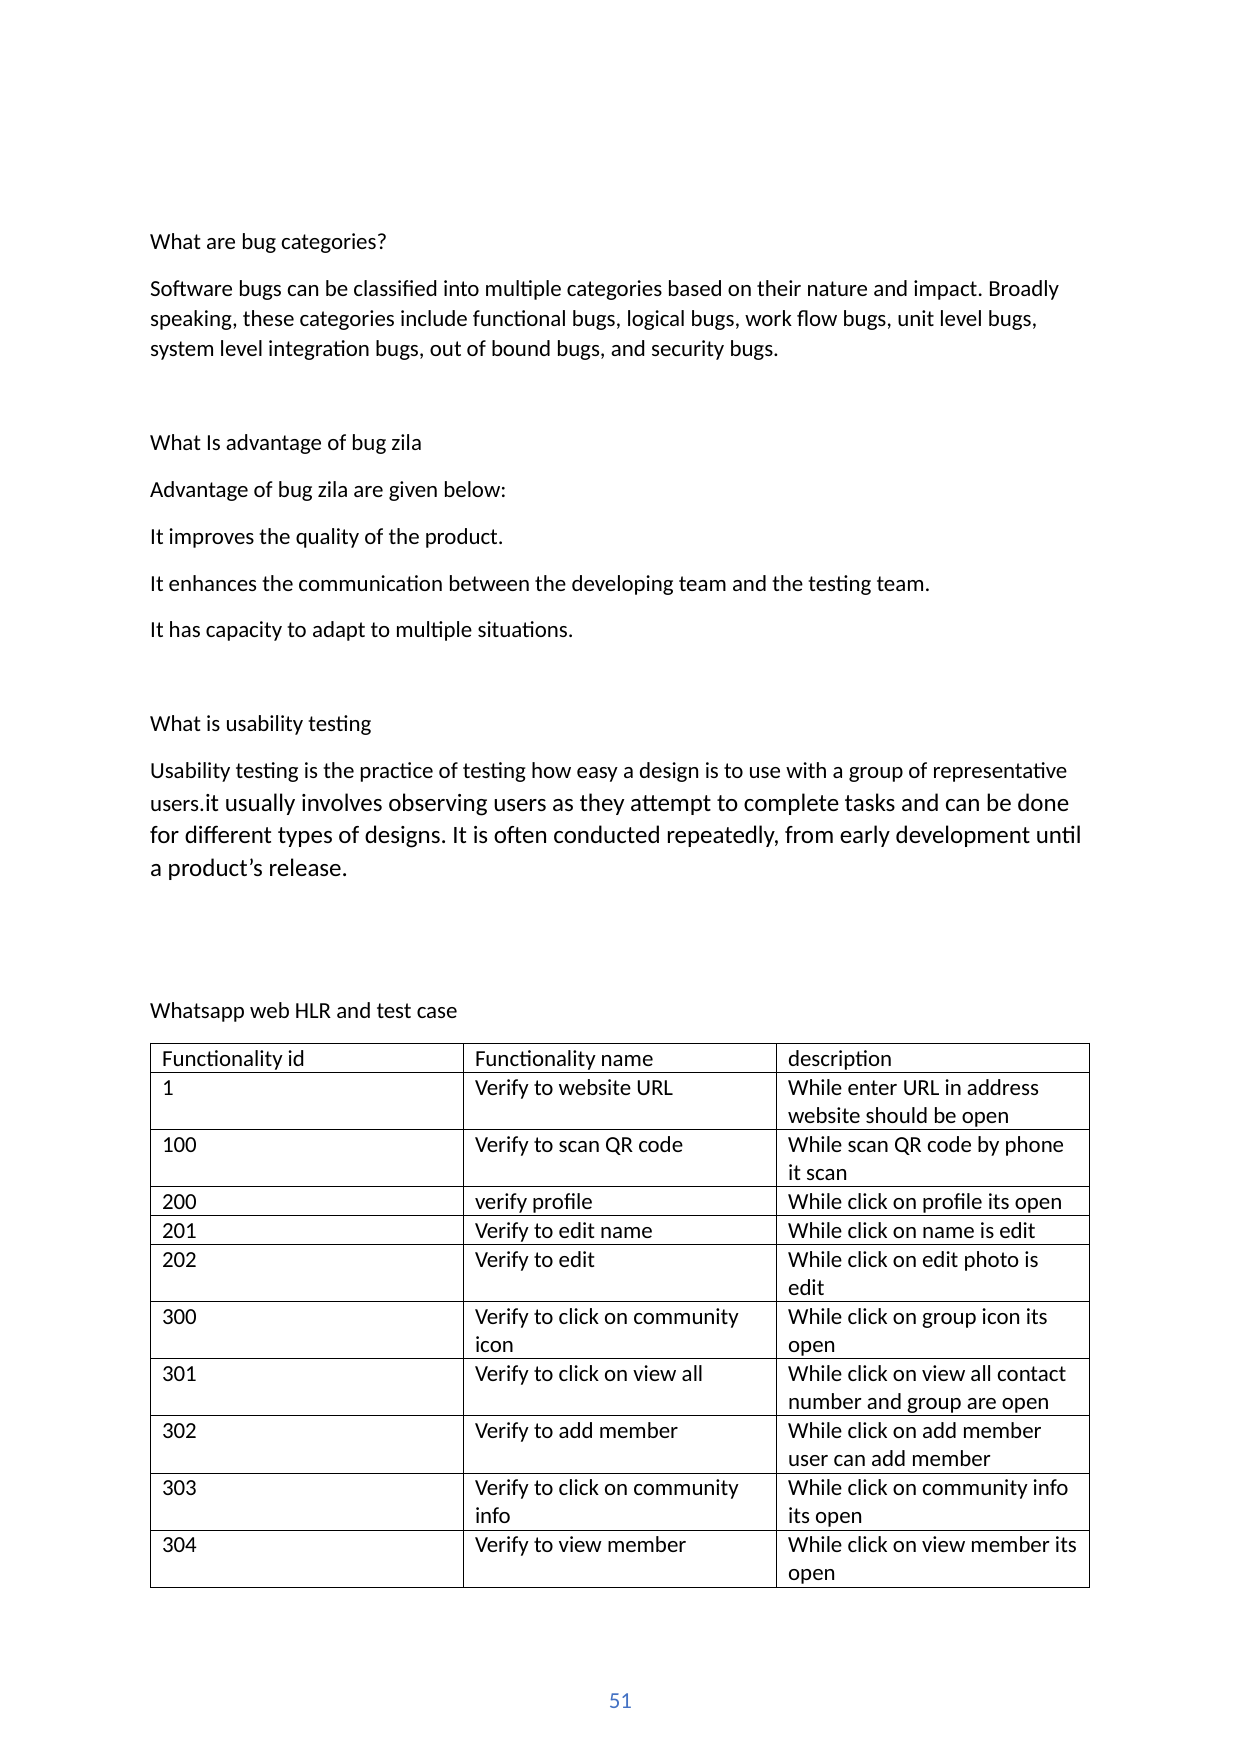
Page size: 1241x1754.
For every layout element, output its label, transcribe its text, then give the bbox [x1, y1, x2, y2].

table_cell While click on community info its open [777, 1474, 1089, 1529]
table_header description [777, 1044, 1089, 1072]
text It has capacity to adapt to multiple situations. [150, 616, 1090, 644]
text What is usability testing [150, 709, 1090, 737]
table_cell Verify to website URL [464, 1073, 776, 1129]
text What are bug categories? [150, 227, 1090, 255]
text What Is advantage of bug zila [150, 428, 1090, 456]
table_header Functionality id [151, 1044, 463, 1072]
table_cell Verify to scan QR code [464, 1130, 776, 1186]
table_cell Verify to edit name [464, 1216, 776, 1244]
table_cell 100 [151, 1130, 463, 1186]
table_cell 301 [151, 1359, 463, 1415]
table_cell While click on edit photo is edit [777, 1245, 1089, 1301]
table_header Functionality name [464, 1044, 776, 1072]
text It improves the quality of the product. [150, 522, 1090, 550]
table_cell 200 [151, 1187, 463, 1215]
table_cell 304 [151, 1531, 463, 1587]
text Usability testing is the practice of testing how easy a design is to use with a group of representative users.it usually involves observing users as they attempt to complete tasks and can be done for different types of designs. It is often conducted repeatedly, from early development until a product’s release. [150, 756, 1090, 883]
table_cell 201 [151, 1216, 463, 1244]
table_cell 202 [151, 1245, 463, 1301]
text It enhances the communication between the developing team and the testing team. [150, 569, 1090, 597]
table_cell 303 [151, 1474, 463, 1529]
table_cell Verify to click on view all [464, 1359, 776, 1415]
table_cell 302 [151, 1416, 463, 1472]
table_cell While click on profile its open [777, 1187, 1089, 1215]
table_cell Verify to click on community icon [464, 1302, 776, 1358]
table_cell While click on add member user can add member [777, 1416, 1089, 1472]
table_cell Verify to view member [464, 1531, 776, 1587]
text Advantage of bug zila are given below: [150, 475, 1090, 503]
table_cell While click on view member its open [777, 1531, 1089, 1587]
table_cell While click on view all contact number and group are open [777, 1359, 1089, 1415]
table_cell While enter URL in address website should be open [777, 1073, 1089, 1129]
table_cell While click on name is edit [777, 1216, 1089, 1244]
table_cell Verify to edit [464, 1245, 776, 1301]
table_cell 1 [151, 1073, 463, 1129]
table_cell While click on group icon its open [777, 1302, 1089, 1358]
text Whatsapp web HLR and test case [150, 996, 1090, 1024]
table_cell verify profile [464, 1187, 776, 1215]
table_cell 300 [151, 1302, 463, 1358]
text Software bugs can be classified into multiple categories based on their nature and impact. Broadly speaking, these categories include functional bugs, logical bugs, work flow bugs, unit level bugs, system level integration bugs, out of bound bugs, and security bugs. [150, 274, 1090, 362]
table_cell While scan QR code by phone it scan [777, 1130, 1089, 1186]
table_cell Verify to click on community info [464, 1474, 776, 1529]
table_cell Verify to add member [464, 1416, 776, 1472]
